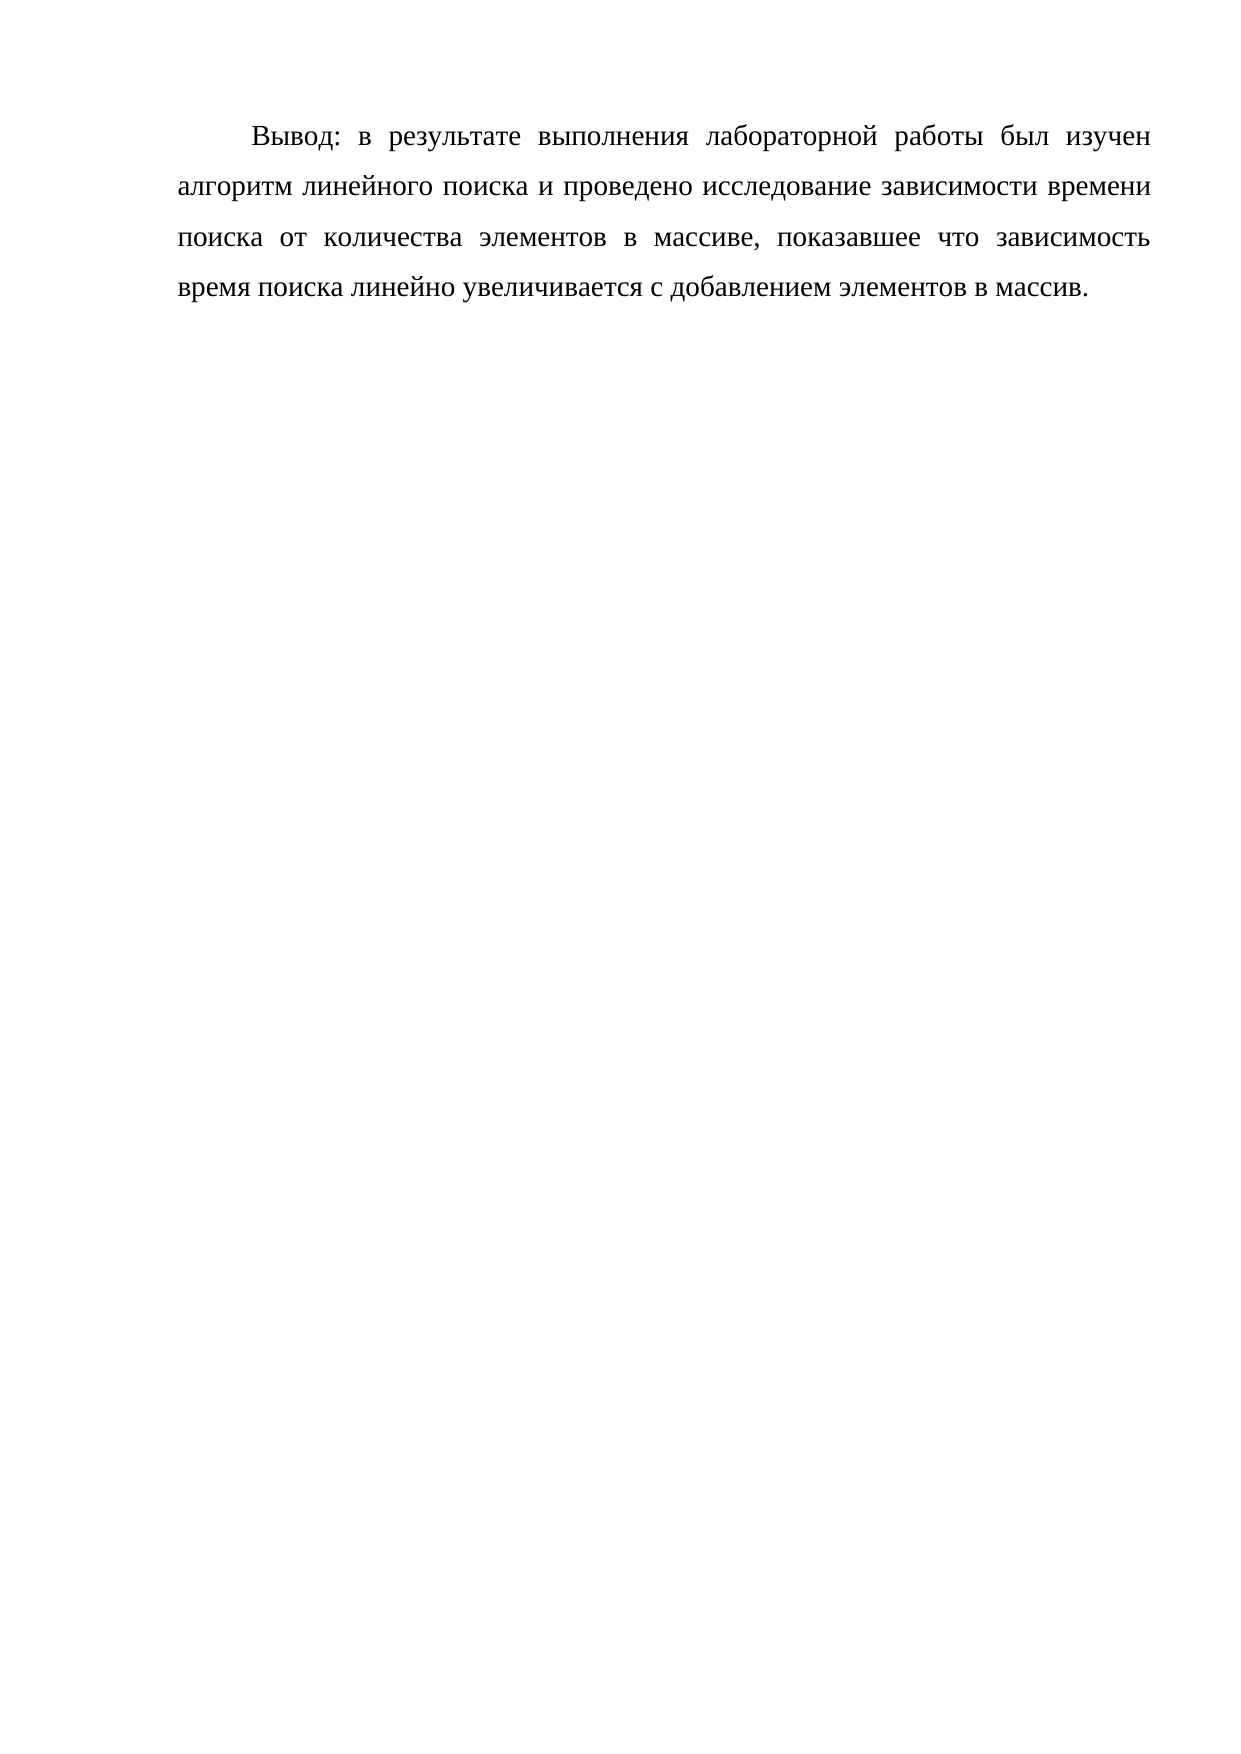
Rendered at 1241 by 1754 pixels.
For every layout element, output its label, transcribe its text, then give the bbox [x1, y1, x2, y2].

text Вывод: в результате выполнения лабораторной работы был изучен алгоритм линейного поиска и проведено исследование зависимости времени поиска от количества элементов в массиве, показавшее что зависимость время поиска линейно увеличивается с добавлением элементов в массив. [177, 118, 1152, 303]
